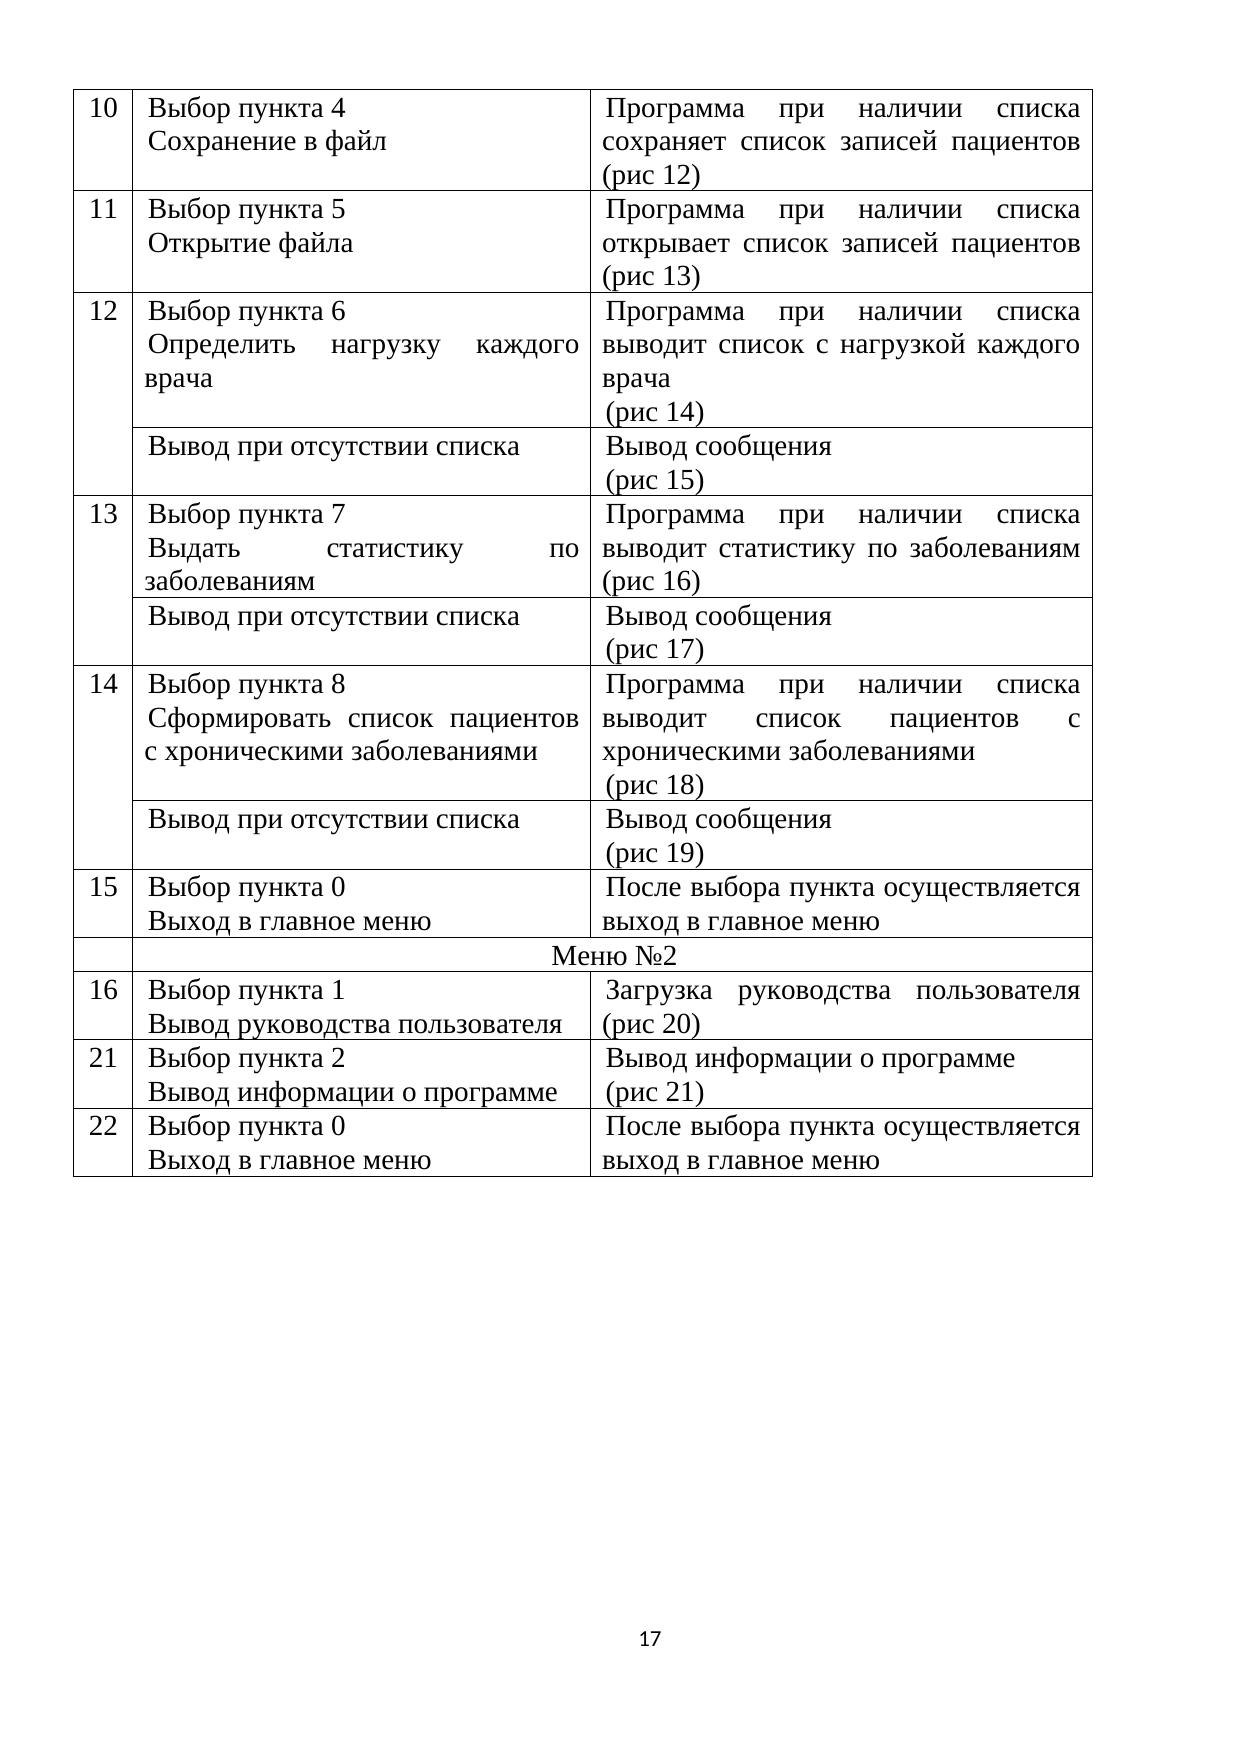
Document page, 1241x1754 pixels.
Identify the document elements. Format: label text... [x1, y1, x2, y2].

table_cell 10 [74, 90, 132, 190]
table_cell Вывод сообщения (рис 19) [591, 801, 1092, 868]
table_cell 21 [74, 1040, 132, 1107]
table_cell Выбор пункта 2 Вывод информации о программе [133, 1040, 590, 1107]
table_cell Вывод при отсутствии списка [133, 801, 590, 868]
table_cell Загрузка руководства пользователя (рис 20) [591, 972, 1092, 1039]
table_cell Вывод сообщения (рис 17) [591, 598, 1092, 665]
table_cell Вывод информации о программе (рис 21) [591, 1040, 1092, 1107]
table_cell Меню №2 [133, 938, 1092, 971]
table_cell 12 [74, 293, 132, 495]
table_cell 11 [74, 191, 132, 292]
table_cell 22 [74, 1109, 132, 1176]
table_cell Выбор пункта 5 Открытие файла [133, 191, 590, 292]
table_cell Выбор пункта 4 Сохранение в файл [133, 90, 590, 190]
table_cell Выбор пункта 6 Определить нагрузку каждого врача [133, 293, 590, 427]
table_cell После выбора пункта осуществляется выход в главное меню [591, 1109, 1092, 1176]
table_cell 14 [74, 666, 132, 868]
table_cell Вывод сообщения (рис 15) [591, 428, 1092, 495]
table_cell Вывод при отсутствии списка [133, 428, 590, 495]
table_cell Программа при наличии списка выводит статистику по заболеваниям (рис 16) [591, 496, 1092, 597]
table_cell 16 [74, 972, 132, 1039]
table_cell Выбор пункта 0 Выход в главное меню [133, 1109, 590, 1176]
table_cell Вывод при отсутствии списка [133, 598, 590, 665]
table_cell Программа при наличии списка выводит список с нагрузкой каждого врача (рис 14) [591, 293, 1092, 427]
table_cell Выбор пункта 8 Сформировать список пациентов с хроническими заболеваниями [133, 666, 590, 800]
table_cell Выбор пункта 7 Выдать статистику по заболеваниям [133, 496, 590, 597]
table_cell 15 [74, 870, 132, 937]
table_cell Программа при наличии списка сохраняет список записей пациентов (рис 12) [591, 90, 1092, 190]
table_cell 13 [74, 496, 132, 665]
table_cell Выбор пункта 1 Вывод руководства пользователя [133, 972, 590, 1039]
table_cell [74, 938, 132, 971]
table_cell Программа при наличии списка выводит список пациентов с хроническими заболеваниями (рис 18) [591, 666, 1092, 800]
table_cell Выбор пункта 0 Выход в главное меню [133, 870, 590, 937]
table_cell Программа при наличии списка открывает список записей пациентов (рис 13) [591, 191, 1092, 292]
table_cell После выбора пункта осуществляется выход в главное меню [591, 870, 1092, 937]
